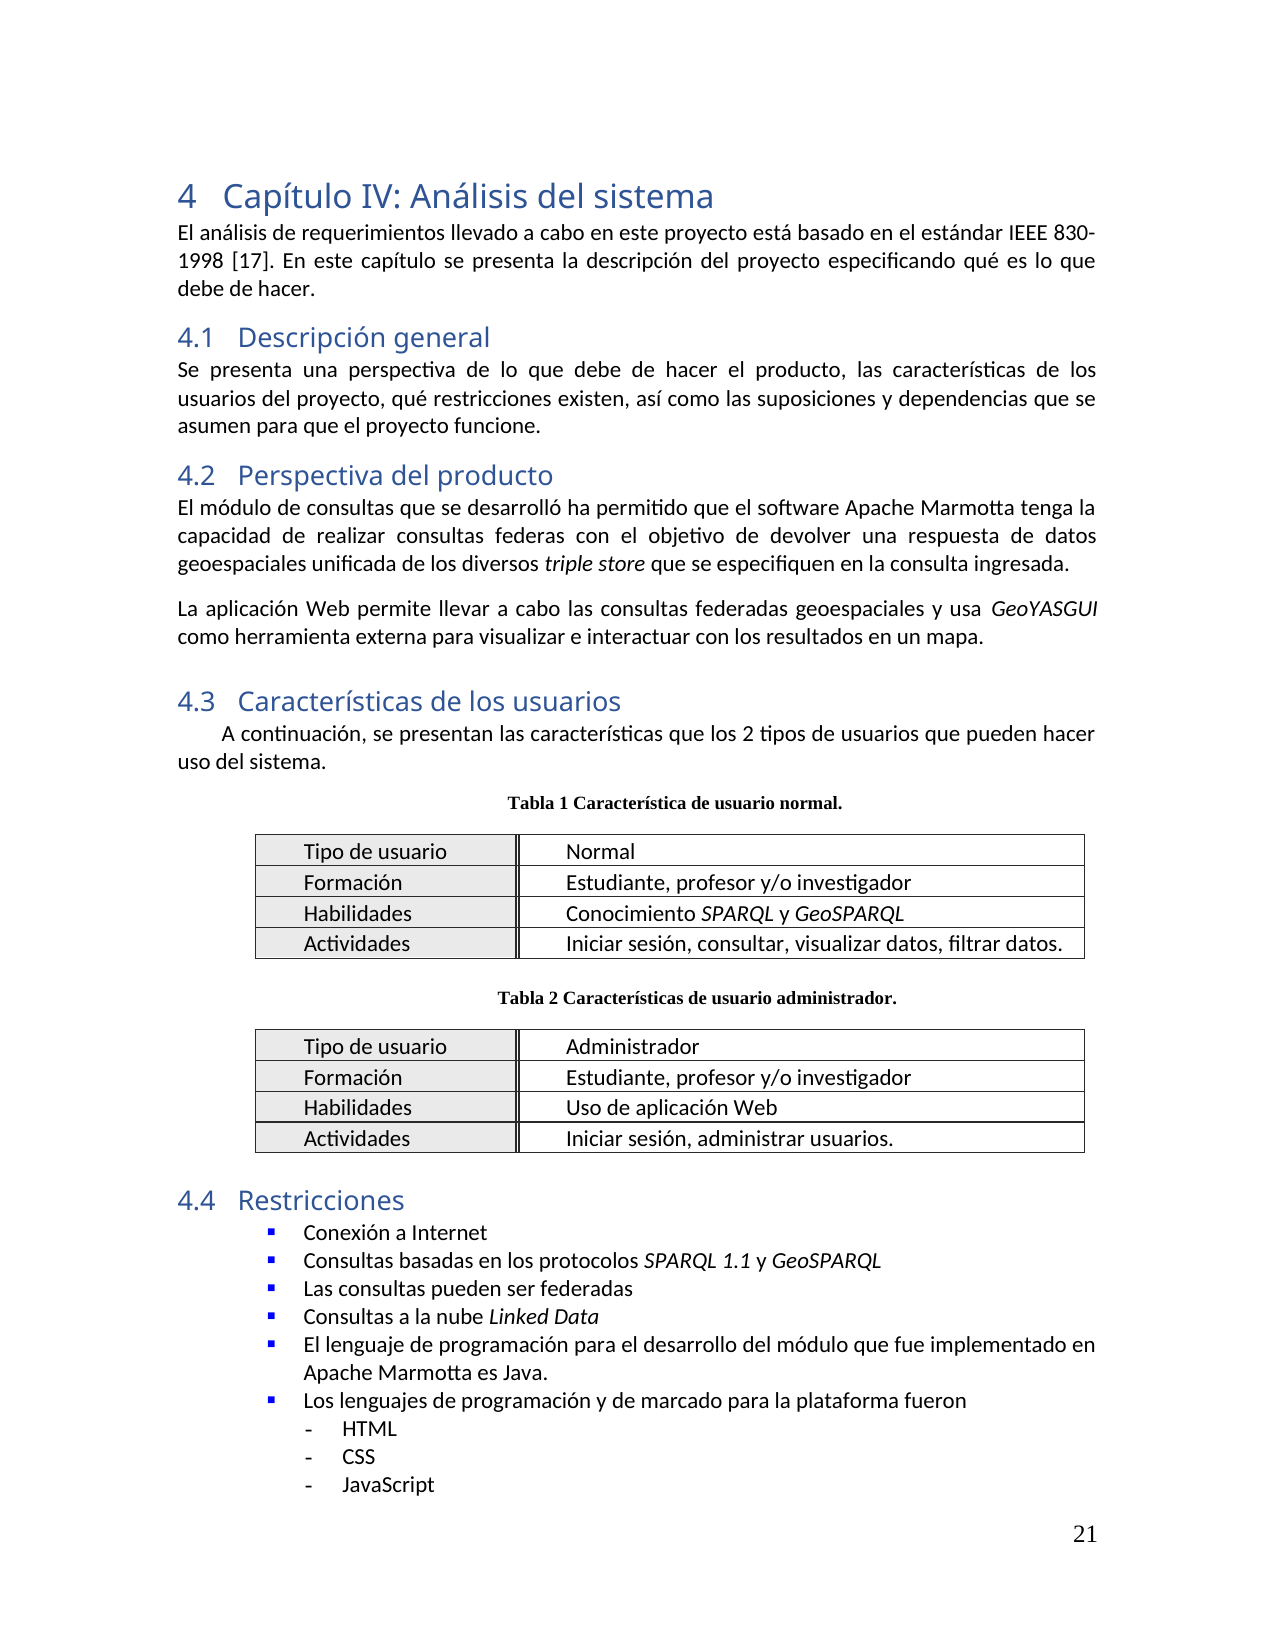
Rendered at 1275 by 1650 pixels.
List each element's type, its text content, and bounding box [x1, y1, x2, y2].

table_header Tipo de usuario [256, 1030, 515, 1060]
list Las consultas pueden ser federadas [266, 1274, 1098, 1302]
list Consultas a la nube Linked Data [266, 1302, 1098, 1330]
table_header Normal [520, 835, 1084, 865]
text El análisis de requerimientos llevado a cabo en este proyecto está basado en el estándar IEEE 830-1998. En este capítulo se presenta la descripción del proyecto especificando qué es lo que debe de hacer. [177, 218, 1098, 302]
list Conexión a Internet [266, 1218, 1098, 1246]
list HTML [304, 1414, 1098, 1442]
table_cell Formación [256, 866, 515, 896]
subtitle Perspectiva del producto [177, 456, 1098, 493]
subtitle Restricciones [177, 1181, 1098, 1218]
list El lenguaje de programación para el desarrollo del módulo que fue implementado en Apache Marmotta es Java. [266, 1330, 1098, 1386]
table_cell Formación [256, 1061, 515, 1091]
text A continuación, se presentan las características que los 2 tipos de usuarios que pueden hacer uso del sistema. [177, 719, 1098, 775]
subtitle Capítulo IV: Análisis del sistema [177, 173, 1098, 218]
table_cell Estudiante, profesor y/o investigador [520, 866, 1084, 896]
table_cell Iniciar sesión, administrar usuarios. [520, 1123, 1084, 1152]
list CSS [304, 1442, 1098, 1471]
text Se presenta una perspectiva de lo que debe de hacer el producto, las características de los usuarios del proyecto, qué restricciones existen, así como las suposiciones y dependencias que se asumen para que el proyecto funcione. [177, 356, 1098, 440]
table_cell Habilidades [256, 1092, 515, 1121]
list JavaScript [304, 1471, 1098, 1498]
table_cell Actividades [256, 928, 515, 957]
text Tabla 1 Característica de usuario normal. [177, 792, 1098, 813]
table_cell Iniciar sesión, consultar, visualizar datos, filtrar datos. [520, 928, 1084, 957]
table_cell Estudiante, profesor y/o investigador [520, 1061, 1084, 1091]
table_header Administrador [520, 1030, 1084, 1060]
text Tabla 2 Características de usuario administrador. [252, 987, 1098, 1008]
text La aplicación Web permite llevar a cabo las consultas federadas geoespaciales y usa GeoYASGUI como herramienta externa para visualizar e interactuar con los resultados en un mapa. [177, 594, 1098, 650]
subtitle Descripción general [177, 319, 1098, 356]
list Consultas basadas en los protocolos SPARQL 1.1 y GeoSPARQL [266, 1246, 1098, 1274]
table_cell Habilidades [256, 897, 515, 927]
list Los lenguajes de programación y de marcado para la plataforma fueron [266, 1386, 1098, 1414]
table_header Tipo de usuario [256, 835, 515, 865]
table_cell Actividades [256, 1123, 515, 1152]
table_cell Conocimiento SPARQL y GeoSPARQL [520, 897, 1084, 927]
table_cell Uso de aplicación Web [520, 1092, 1084, 1121]
subtitle Características de los usuarios [177, 682, 1098, 719]
text El módulo de consultas que se desarrolló ha permitido que el software Apache Marmotta tenga la capacidad de realizar consultas federas con el objetivo de devolver una respuesta de datos geoespaciales unificada de los diversos triple store que se especifiquen en la consulta ingresada. [177, 493, 1098, 577]
